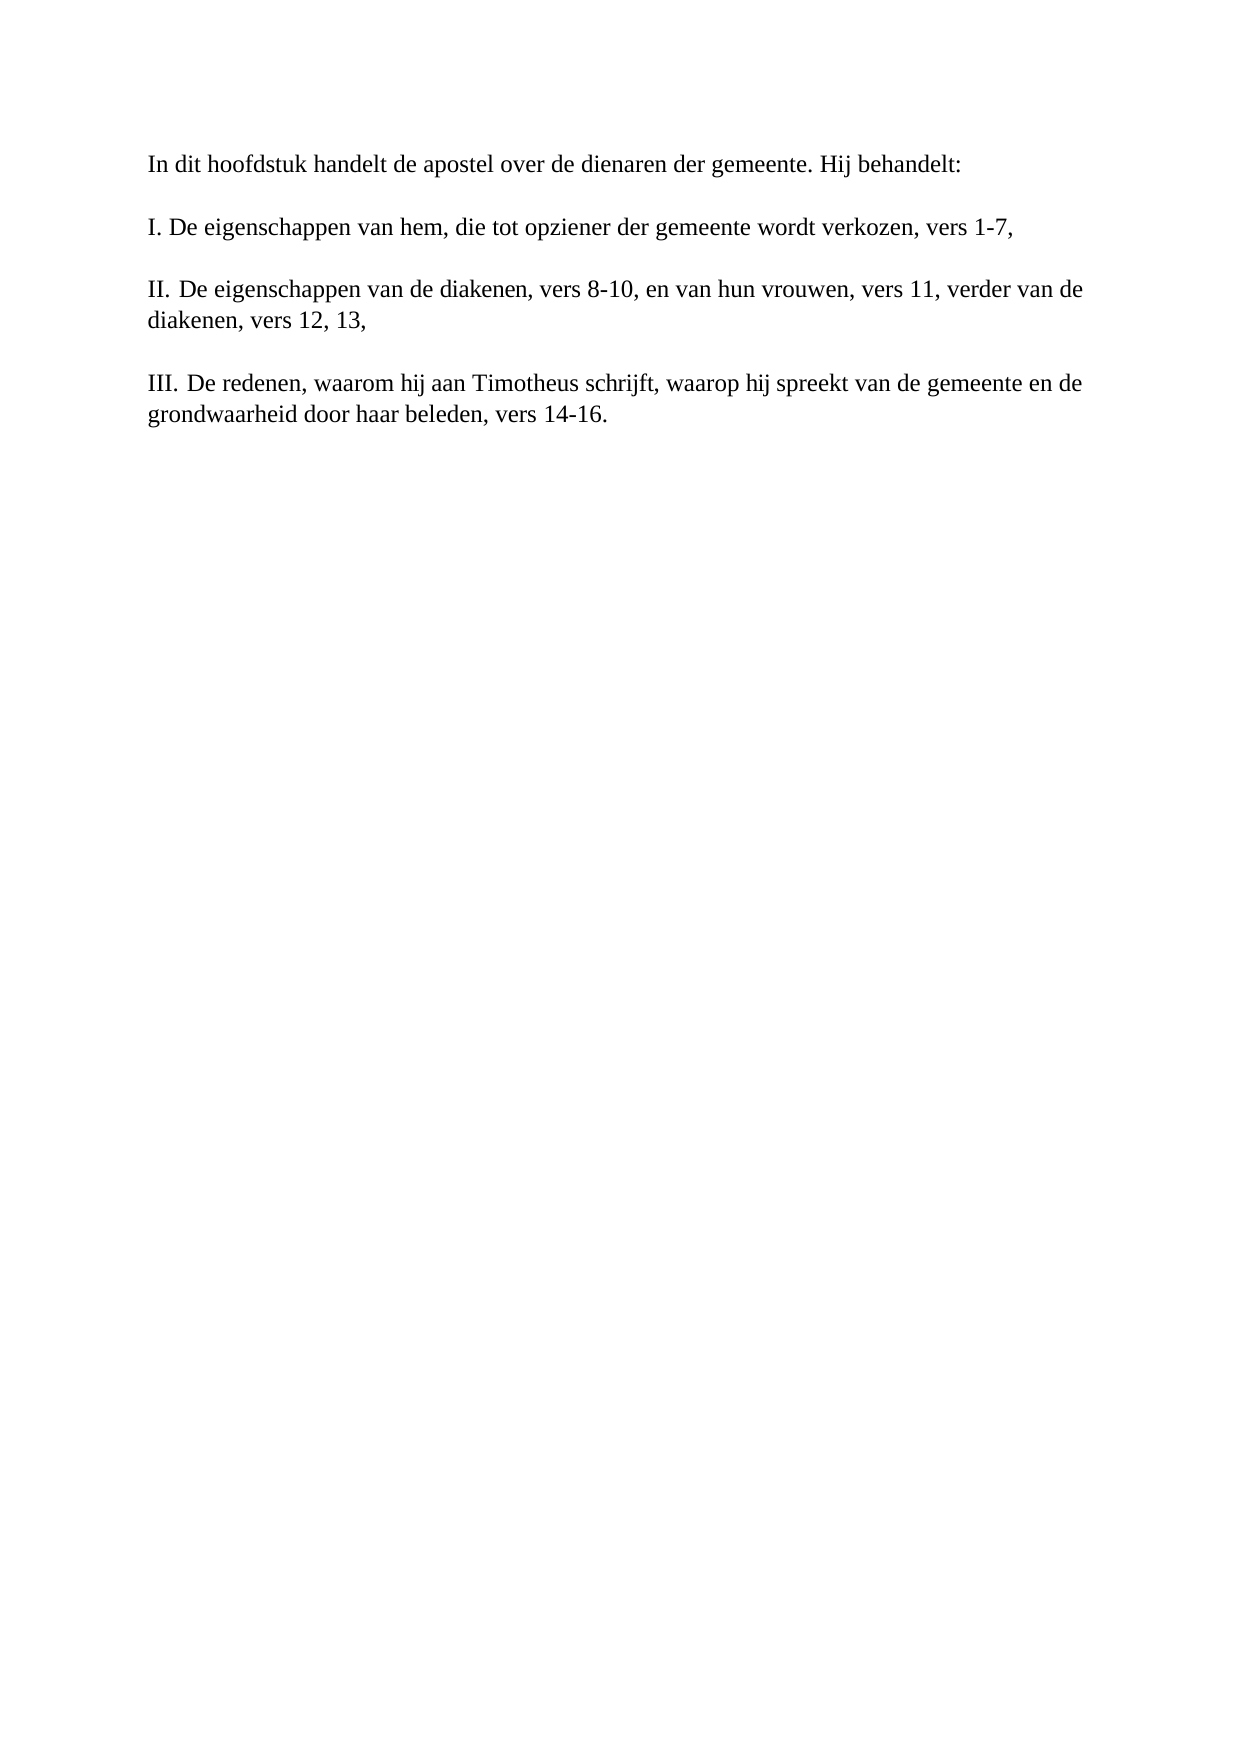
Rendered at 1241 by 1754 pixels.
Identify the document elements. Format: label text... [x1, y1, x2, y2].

list De eigenschappen van de diakenen, vers 8-10, en van hun vrouwen, vers 11, verder van de diakenen, vers 12, 13, [147, 274, 1094, 334]
text In dit hoofdstuk handelt de apostel over de dienaren der gemeente. Hij behandelt: [147, 149, 1105, 178]
list De redenen, waarom hij aan Timotheus schrijft, waarop hij spreekt van de gemeente en de grondwaarheid door haar beleden, vers 14-16. [147, 368, 1094, 428]
list De eigenschappen van hem, die tot opziener der gemeente wordt verkozen, vers 1-7, [147, 212, 1105, 241]
